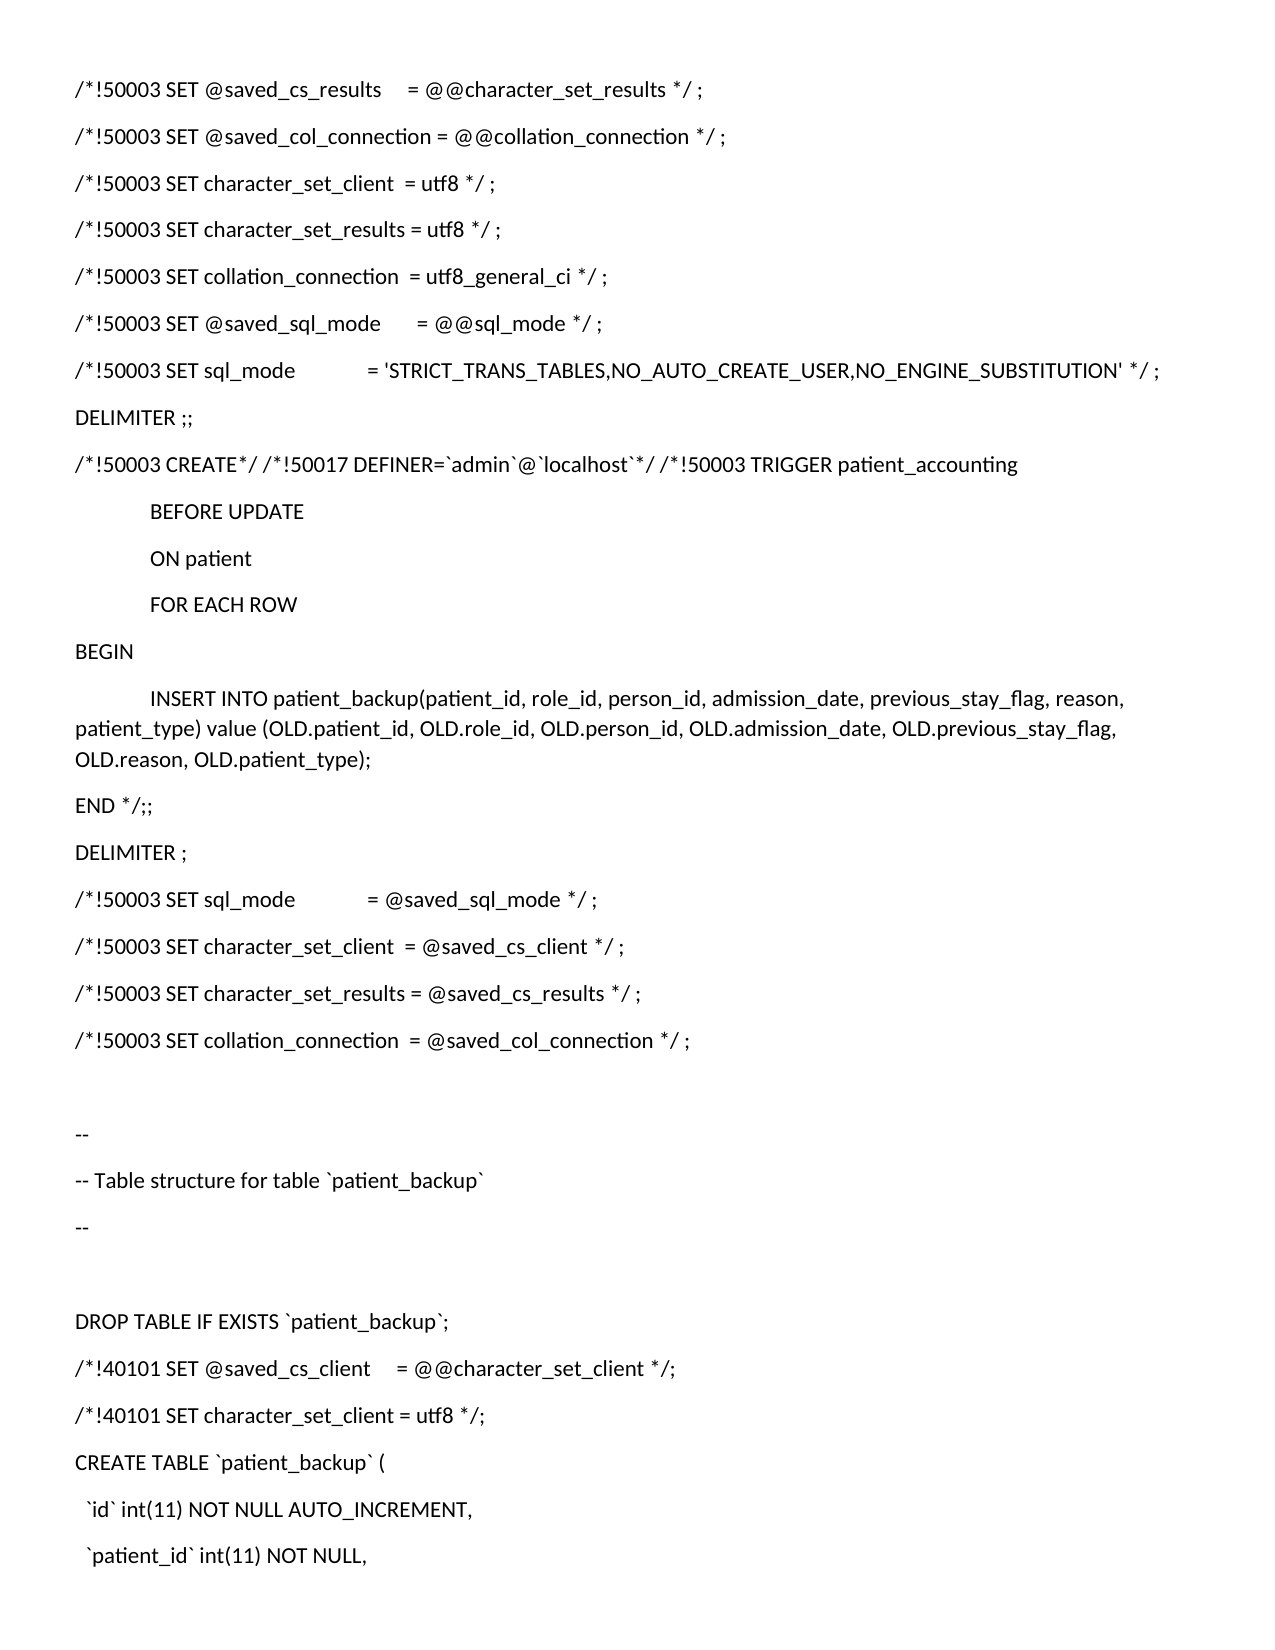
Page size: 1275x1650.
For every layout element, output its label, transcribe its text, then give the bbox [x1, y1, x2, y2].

text -- [75, 1213, 1200, 1242]
text /*!50003 SET character_set_results = utf8 */ ; [75, 216, 1200, 244]
text /*!40101 SET @saved_cs_client = @@character_set_client */; [75, 1354, 1200, 1382]
text /*!50003 SET sql_mode = @saved_sql_mode */ ; [75, 885, 1200, 913]
text BEFORE UPDATE [75, 497, 1200, 525]
text END */;; [75, 792, 1200, 820]
text /*!40101 SET character_set_client = utf8 */; [75, 1401, 1200, 1429]
text -- [75, 1120, 1200, 1148]
text DELIMITER ; [75, 838, 1200, 867]
text /*!50003 SET character_set_results = @saved_cs_results */ ; [75, 979, 1200, 1007]
text CREATE TABLE `patient_backup` ( [75, 1448, 1200, 1476]
text /*!50003 SET sql_mode = 'STRICT_TRANS_TABLES,NO_AUTO_CREATE_USER,NO_ENGINE_SUBSTITUTION' */ ; [75, 356, 1200, 384]
text /*!50003 SET collation_connection = @saved_col_connection */ ; [75, 1026, 1200, 1054]
text BEGIN [75, 637, 1200, 666]
text /*!50003 SET character_set_client = utf8 */ ; [75, 169, 1200, 197]
text ON patient [75, 544, 1200, 572]
text `patient_id` int(11) NOT NULL, [75, 1542, 1200, 1570]
text `id` int(11) NOT NULL AUTO_INCREMENT, [75, 1495, 1200, 1523]
text /*!50003 CREATE*/ /*!50017 DEFINER=`admin`@`localhost`*/ /*!50003 TRIGGER patient_accounting [75, 450, 1200, 478]
text FOR EACH ROW [75, 591, 1200, 619]
text DELIMITER ;; [75, 403, 1200, 431]
text DROP TABLE IF EXISTS `patient_backup`; [75, 1307, 1200, 1335]
text /*!50003 SET @saved_cs_results = @@character_set_results */ ; [75, 75, 1200, 103]
text /*!50003 SET @saved_col_connection = @@collation_connection */ ; [75, 122, 1200, 150]
text /*!50003 SET character_set_client = @saved_cs_client */ ; [75, 932, 1200, 960]
text /*!50003 SET @saved_sql_mode = @@sql_mode */ ; [75, 309, 1200, 337]
text -- Table structure for table `patient_backup` [75, 1167, 1200, 1195]
text INSERT INTO patient_backup(patient_id, role_id, person_id, admission_date, previous_stay_flag, reason, patient_type) value (OLD.patient_id, OLD.role_id, OLD.person_id, OLD.admission_date, OLD.previous_stay_flag, OLD.reason, OLD.patient_type); [75, 684, 1200, 773]
text /*!50003 SET collation_connection = utf8_general_ci */ ; [75, 262, 1200, 291]
